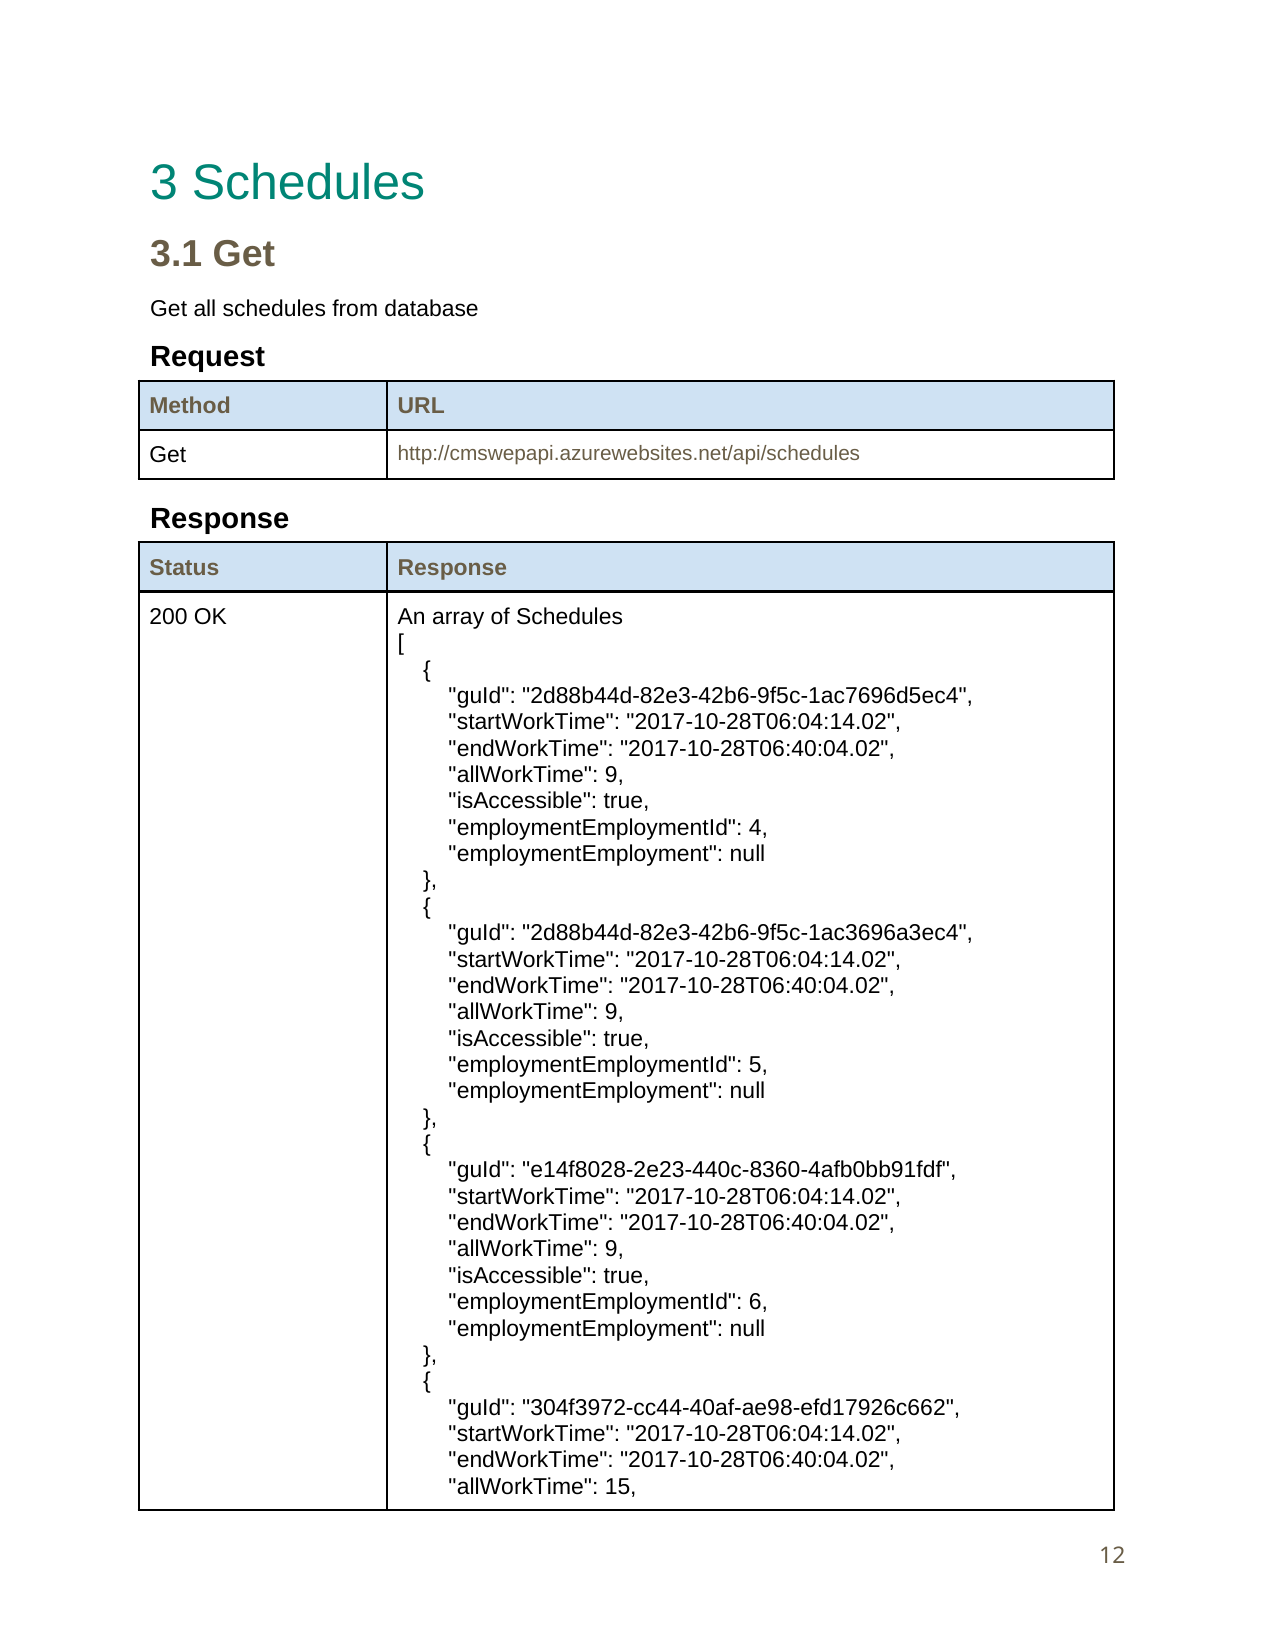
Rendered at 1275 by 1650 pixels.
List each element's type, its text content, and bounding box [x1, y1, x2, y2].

text Get all schedules from database [150, 295, 1125, 322]
table_cell Get [140, 431, 386, 478]
text Request [150, 339, 1125, 373]
table_header URL [388, 382, 1113, 429]
table_cell 200 OK [140, 593, 386, 1509]
text 3.1 Get [150, 231, 1125, 274]
table_header Method [140, 382, 386, 429]
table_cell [388, 593, 1113, 1509]
table_header Response [388, 543, 1113, 590]
text Response [150, 501, 1125, 534]
table_cell http://cmswepapi.azurewebsites.net/api/schedules [388, 431, 1113, 478]
table_header Status [140, 543, 386, 590]
subtitle 3 Schedules [150, 153, 1125, 210]
